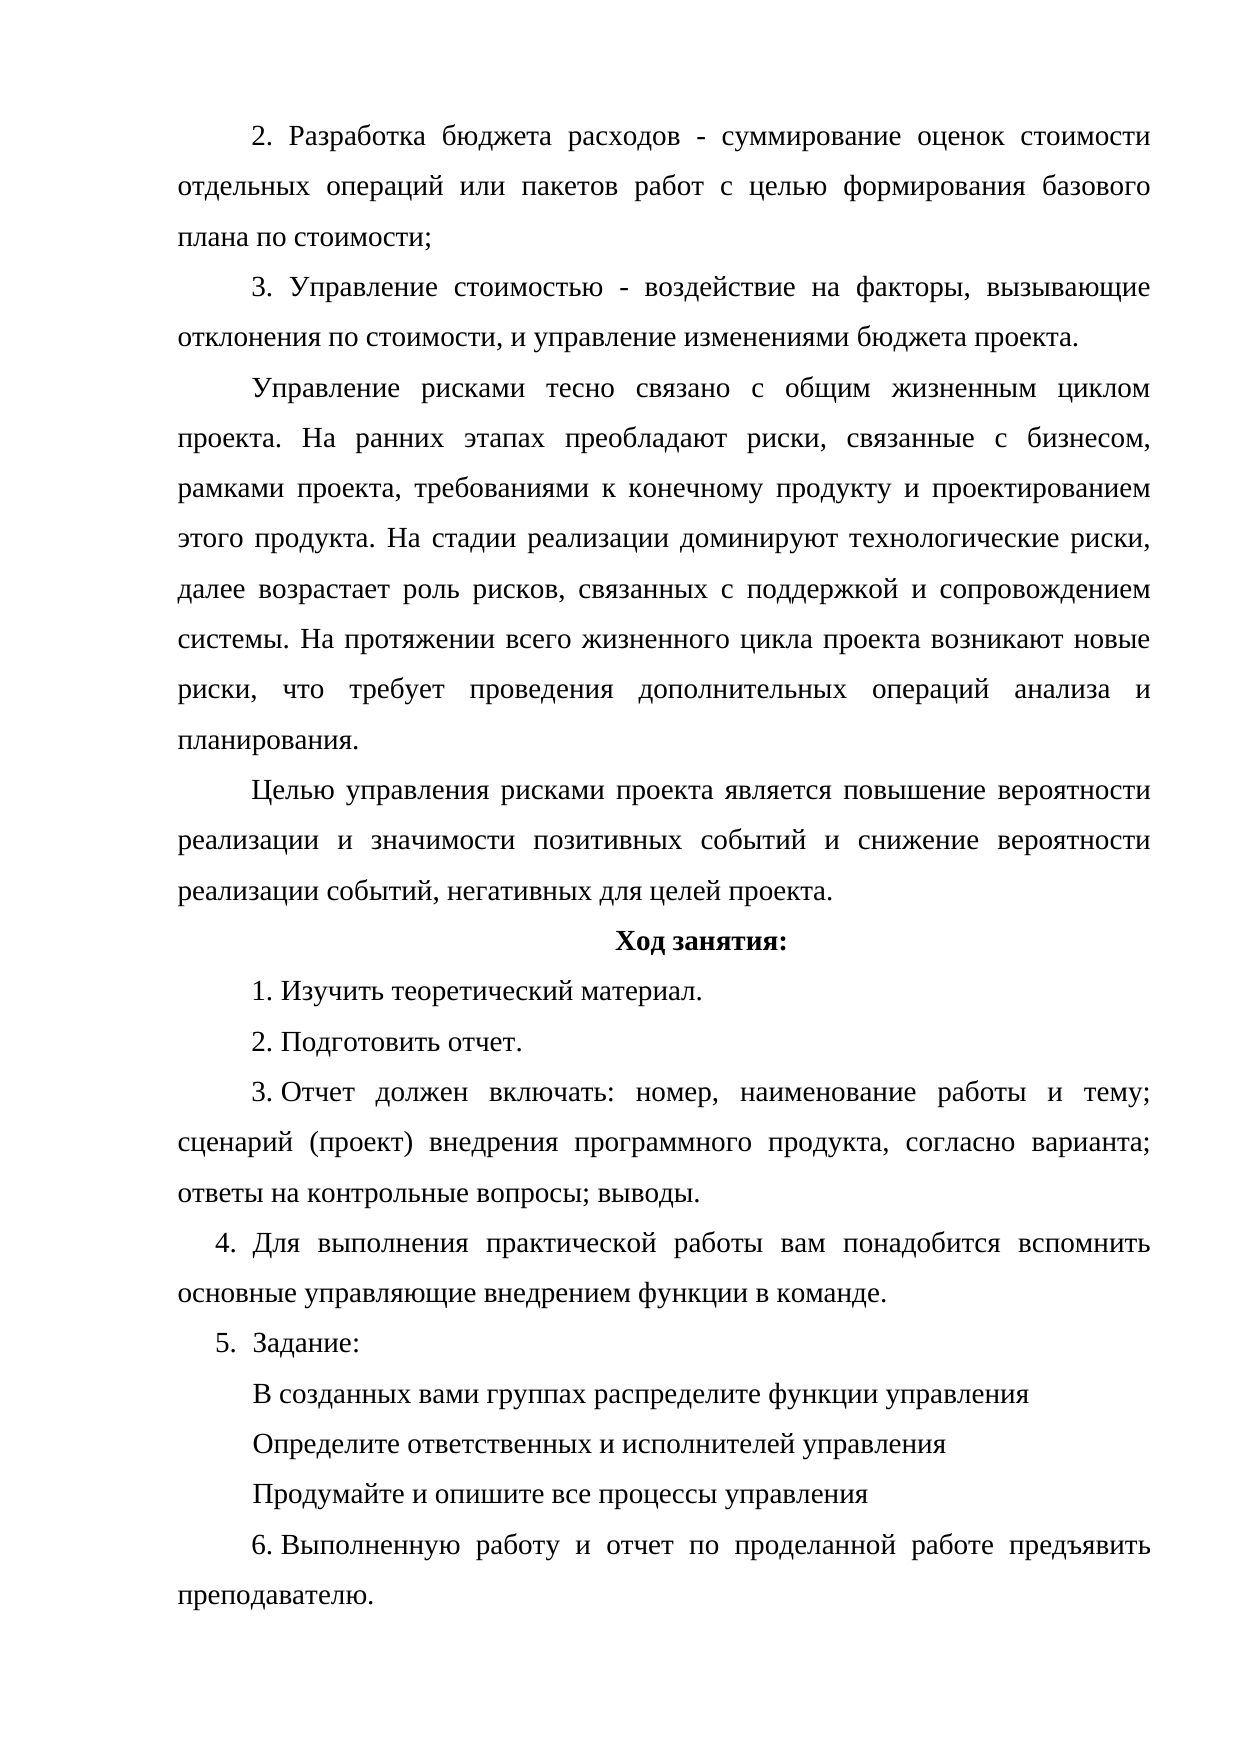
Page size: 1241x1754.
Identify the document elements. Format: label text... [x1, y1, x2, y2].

list Выполненную работу и отчет по проделанной работе предъявить преподавателю. [177, 1527, 1152, 1611]
list Отчет должен включать: номер, наименование работы и тему; сценарий (проект) внедрения программного продукта, согласно варианта; ответы на контрольные вопросы; выводы. [177, 1074, 1152, 1208]
list Для выполнения практической работы вам понадобится вспомнить основные управляющие внедрением функции в команде. [177, 1225, 1152, 1309]
text Определите ответственных и исполнителей управления [252, 1426, 1152, 1460]
text В созданных вами группах распределите функции управления [252, 1376, 1152, 1409]
text 2. Разработка бюджета расходов - суммирование оценок стоимости отдельных операций или пакетов работ с целью формирования базового плана по стоимости; [177, 118, 1152, 252]
text Управление рисками тесно связано с общим жизненным циклом проекта. На ранних этапах преобладают риски, связанные с бизнесом, рамками проекта, требованиями к конечному продукту и проектированием этого продукта. На стадии реализации доминируют технологические риски, далее возрастает роль рисков, связанных с поддержкой и сопровождением системы. На протяжении всего жизненного цикла проекта возникают новые риски, что требует проведения дополнительных операций анализа и планирования. [177, 370, 1152, 755]
list Изучить теоретический материал. [177, 973, 1152, 1007]
text Целью управления рисками проекта является повышение вероятности реализации и значимости позитивных событий и снижение вероятности реализации событий, негативных для целей проекта. [177, 772, 1152, 906]
text 3. Управление стоимостью - воздействие на факторы, вызывающие отклонения по стоимости, и управление изменениями бюджета проекта. [177, 269, 1152, 353]
list Подготовить отчет. [177, 1024, 1152, 1057]
list Задание: [215, 1326, 1152, 1359]
text Ход занятия: [177, 923, 1152, 957]
text Продумайте и опишите все процессы управления [252, 1477, 1152, 1510]
